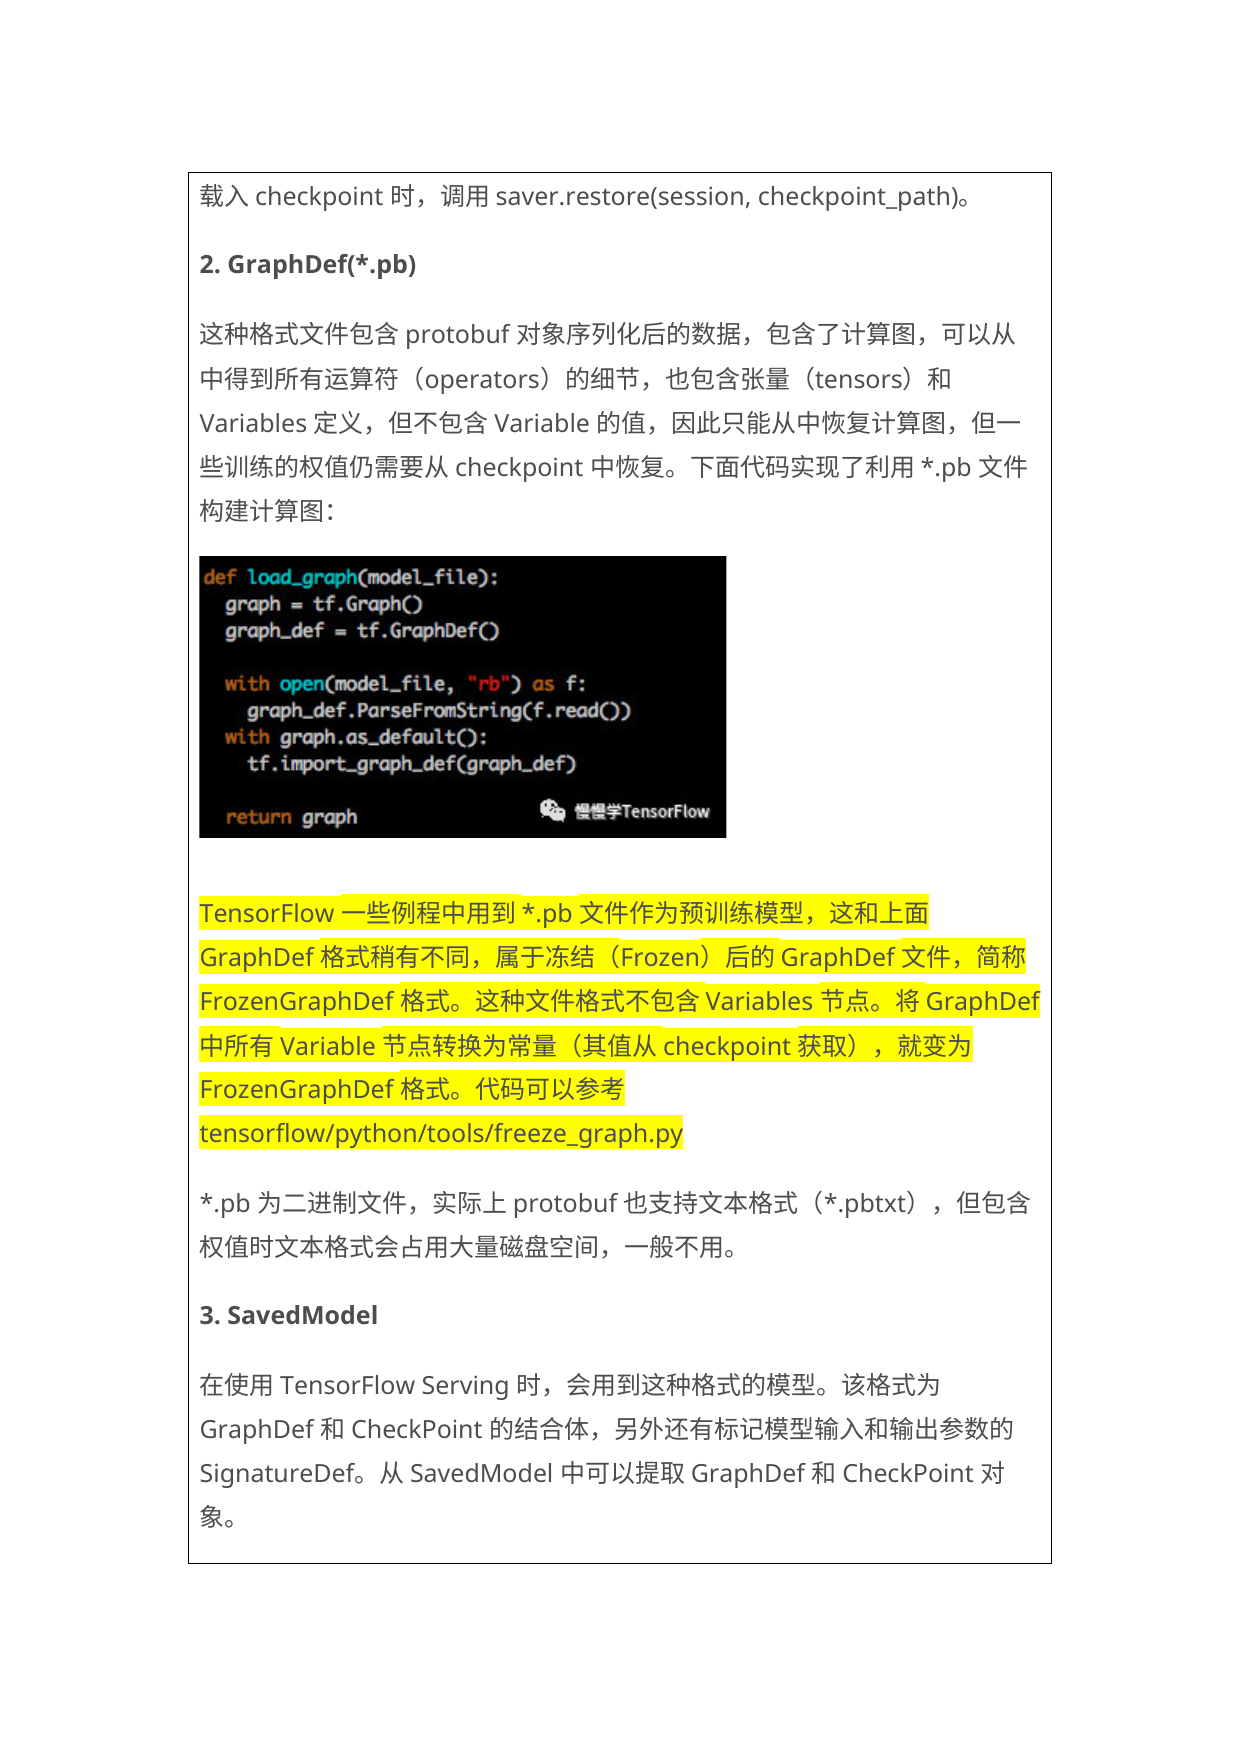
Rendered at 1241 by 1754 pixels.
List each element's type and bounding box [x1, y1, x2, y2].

picture [199, 556, 727, 838]
table_header [189, 173, 1051, 1563]
